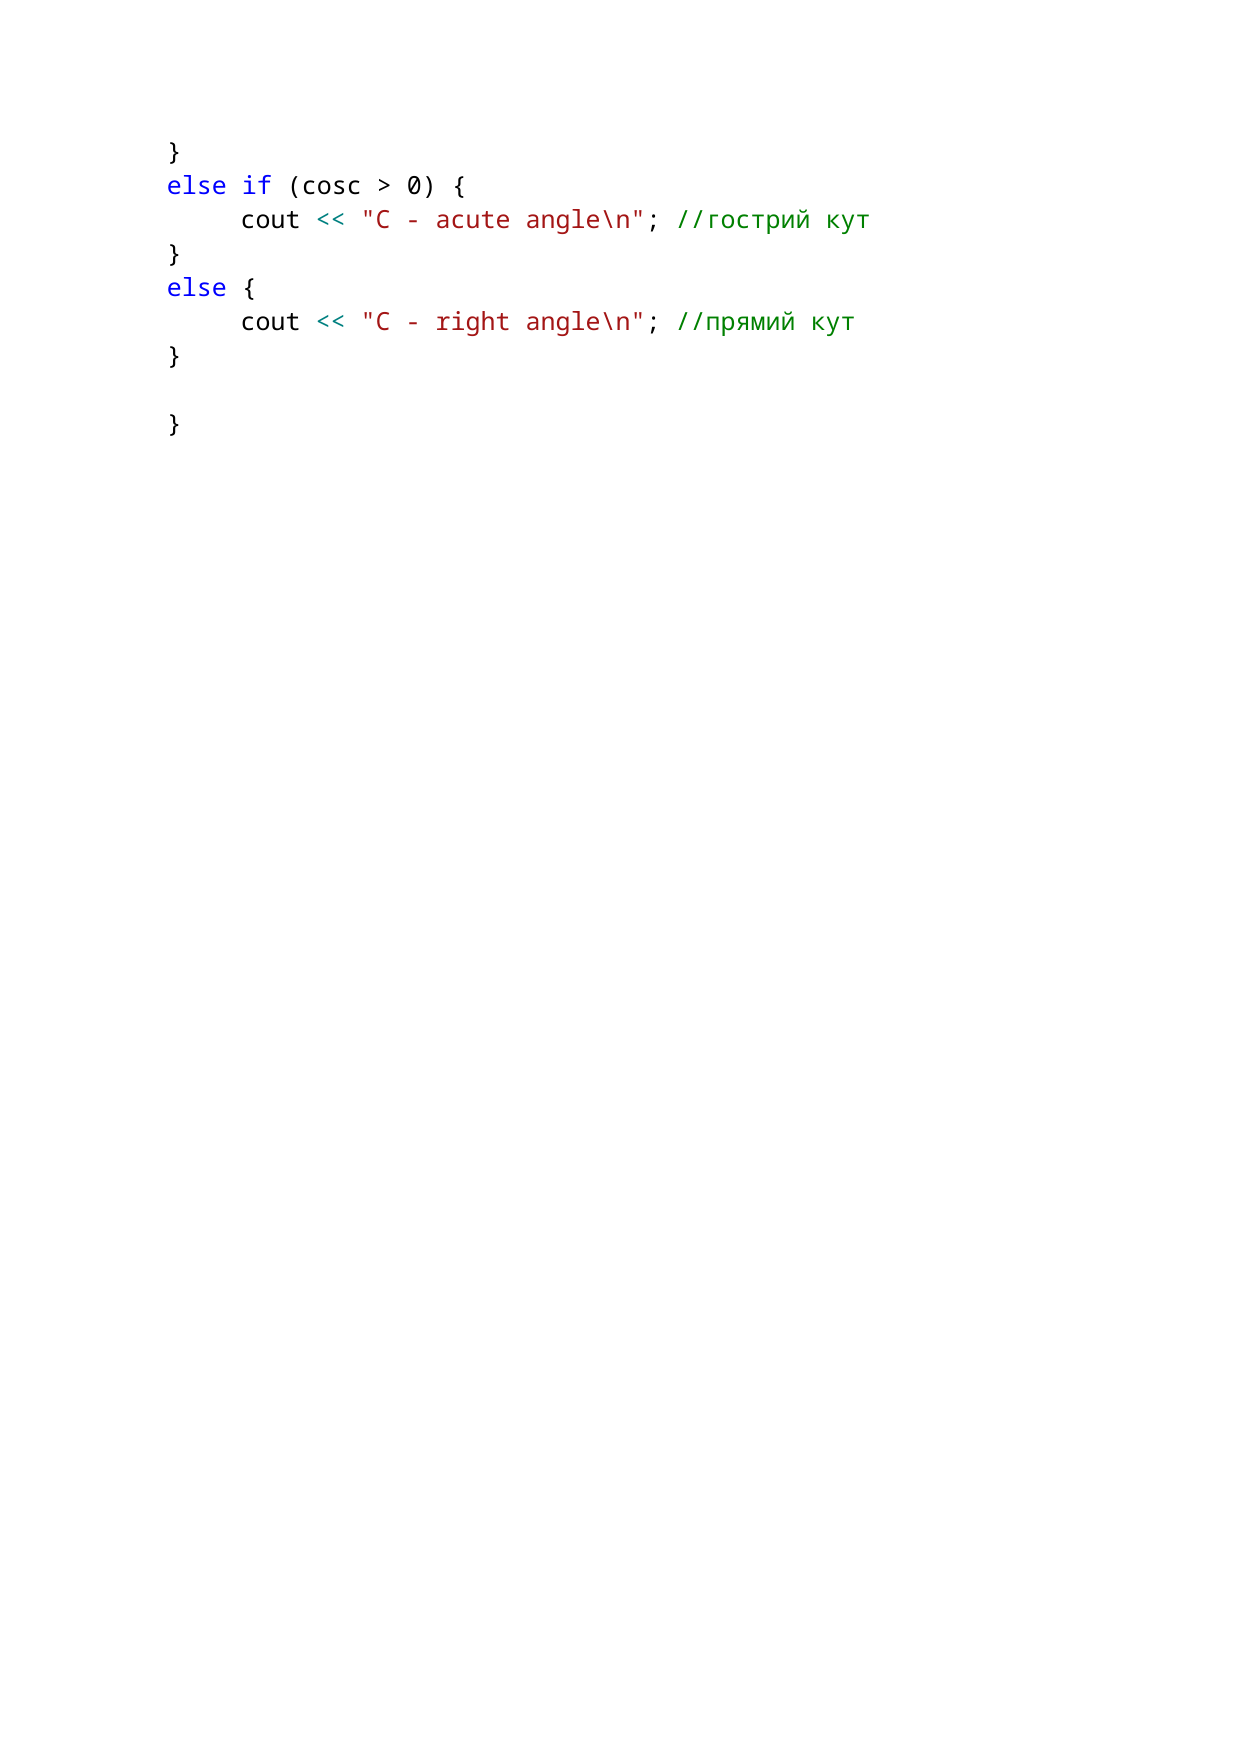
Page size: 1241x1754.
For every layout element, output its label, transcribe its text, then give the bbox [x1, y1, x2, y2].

text } [167, 406, 1163, 440]
text else if (cosc > 0) { [167, 167, 1163, 201]
text cout << "C - right angle\n"; //прямий кут [167, 304, 1163, 338]
text } [167, 236, 1163, 269]
text } [167, 338, 1163, 372]
text else { [167, 269, 1163, 304]
text cout << "C - acute angle\n"; //гострий кут [167, 201, 1163, 236]
text } [167, 133, 1163, 167]
